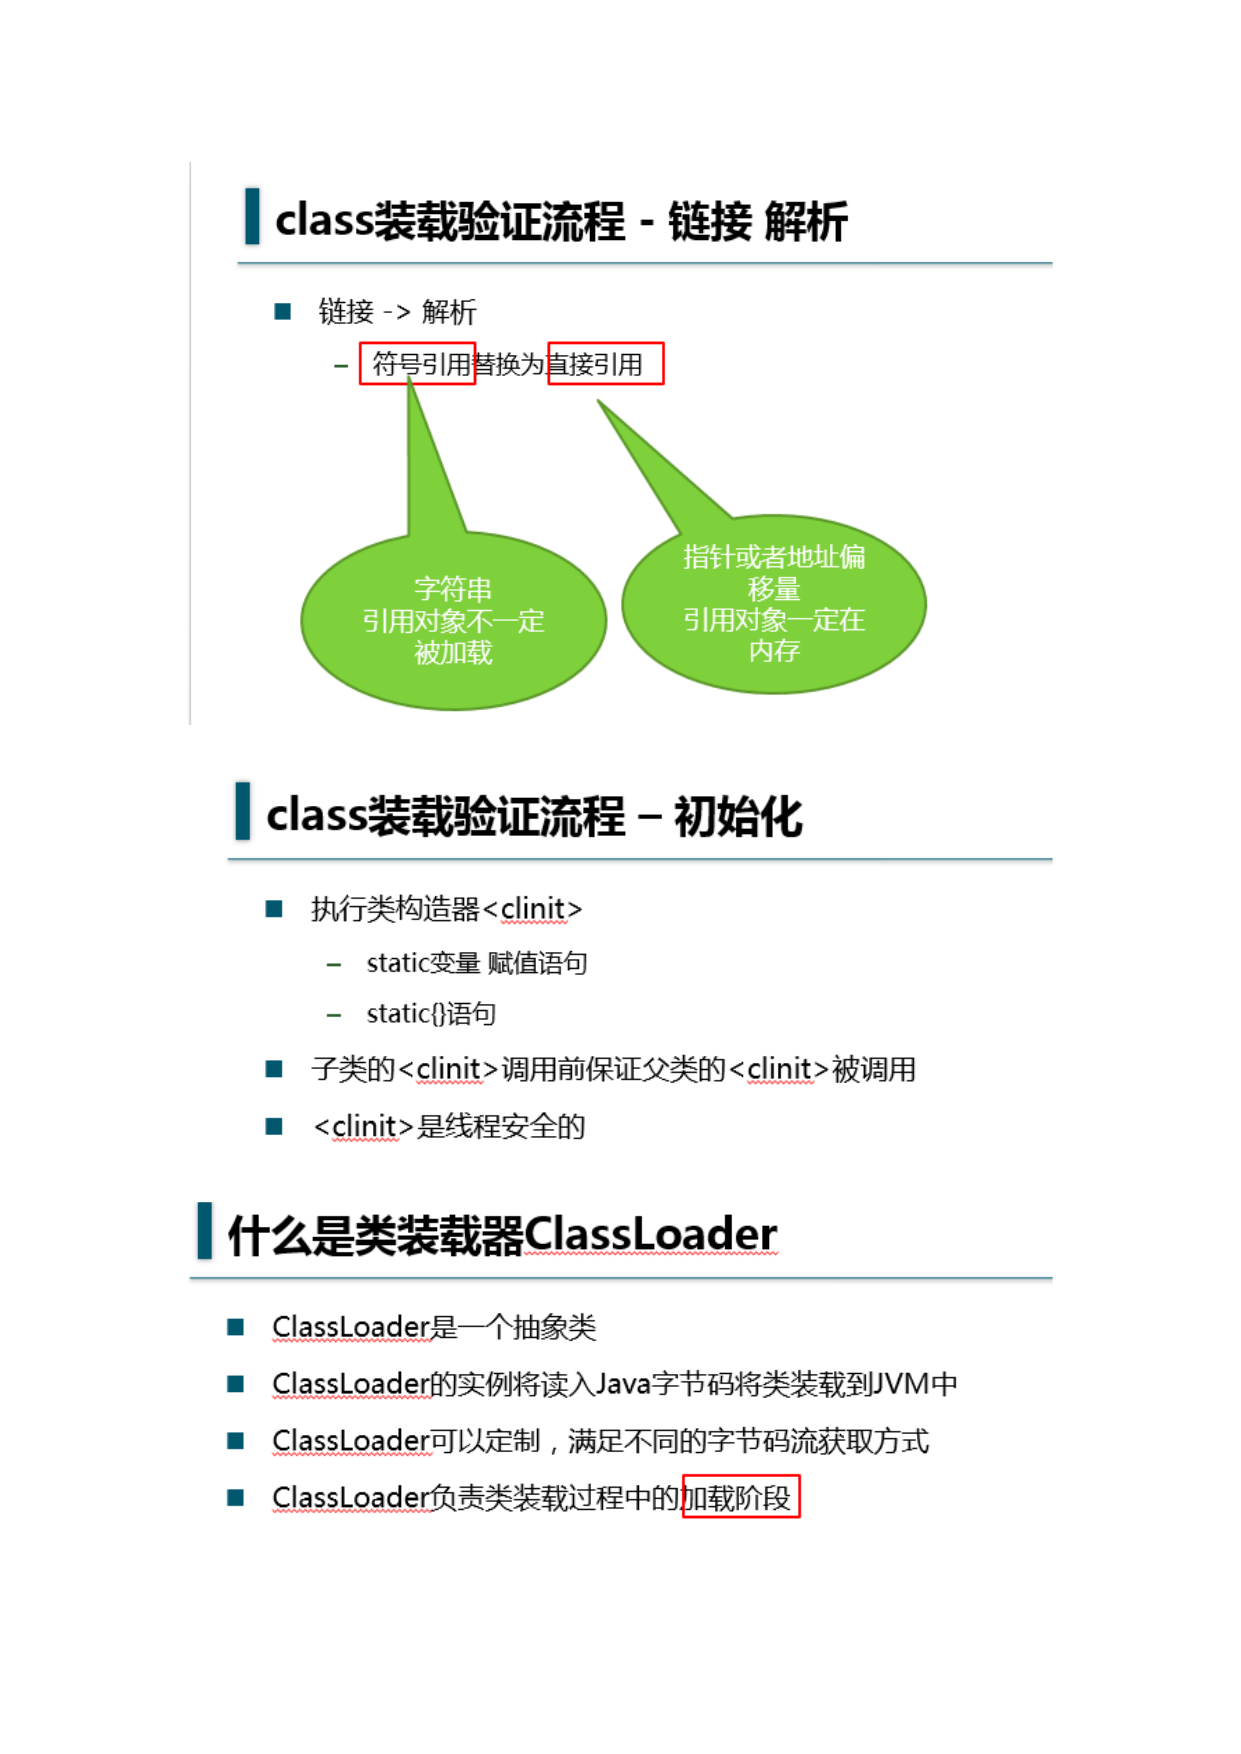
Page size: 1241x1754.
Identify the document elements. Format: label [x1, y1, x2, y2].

picture [187, 162, 1053, 725]
picture [187, 1202, 1053, 1563]
picture [187, 747, 1053, 1194]
